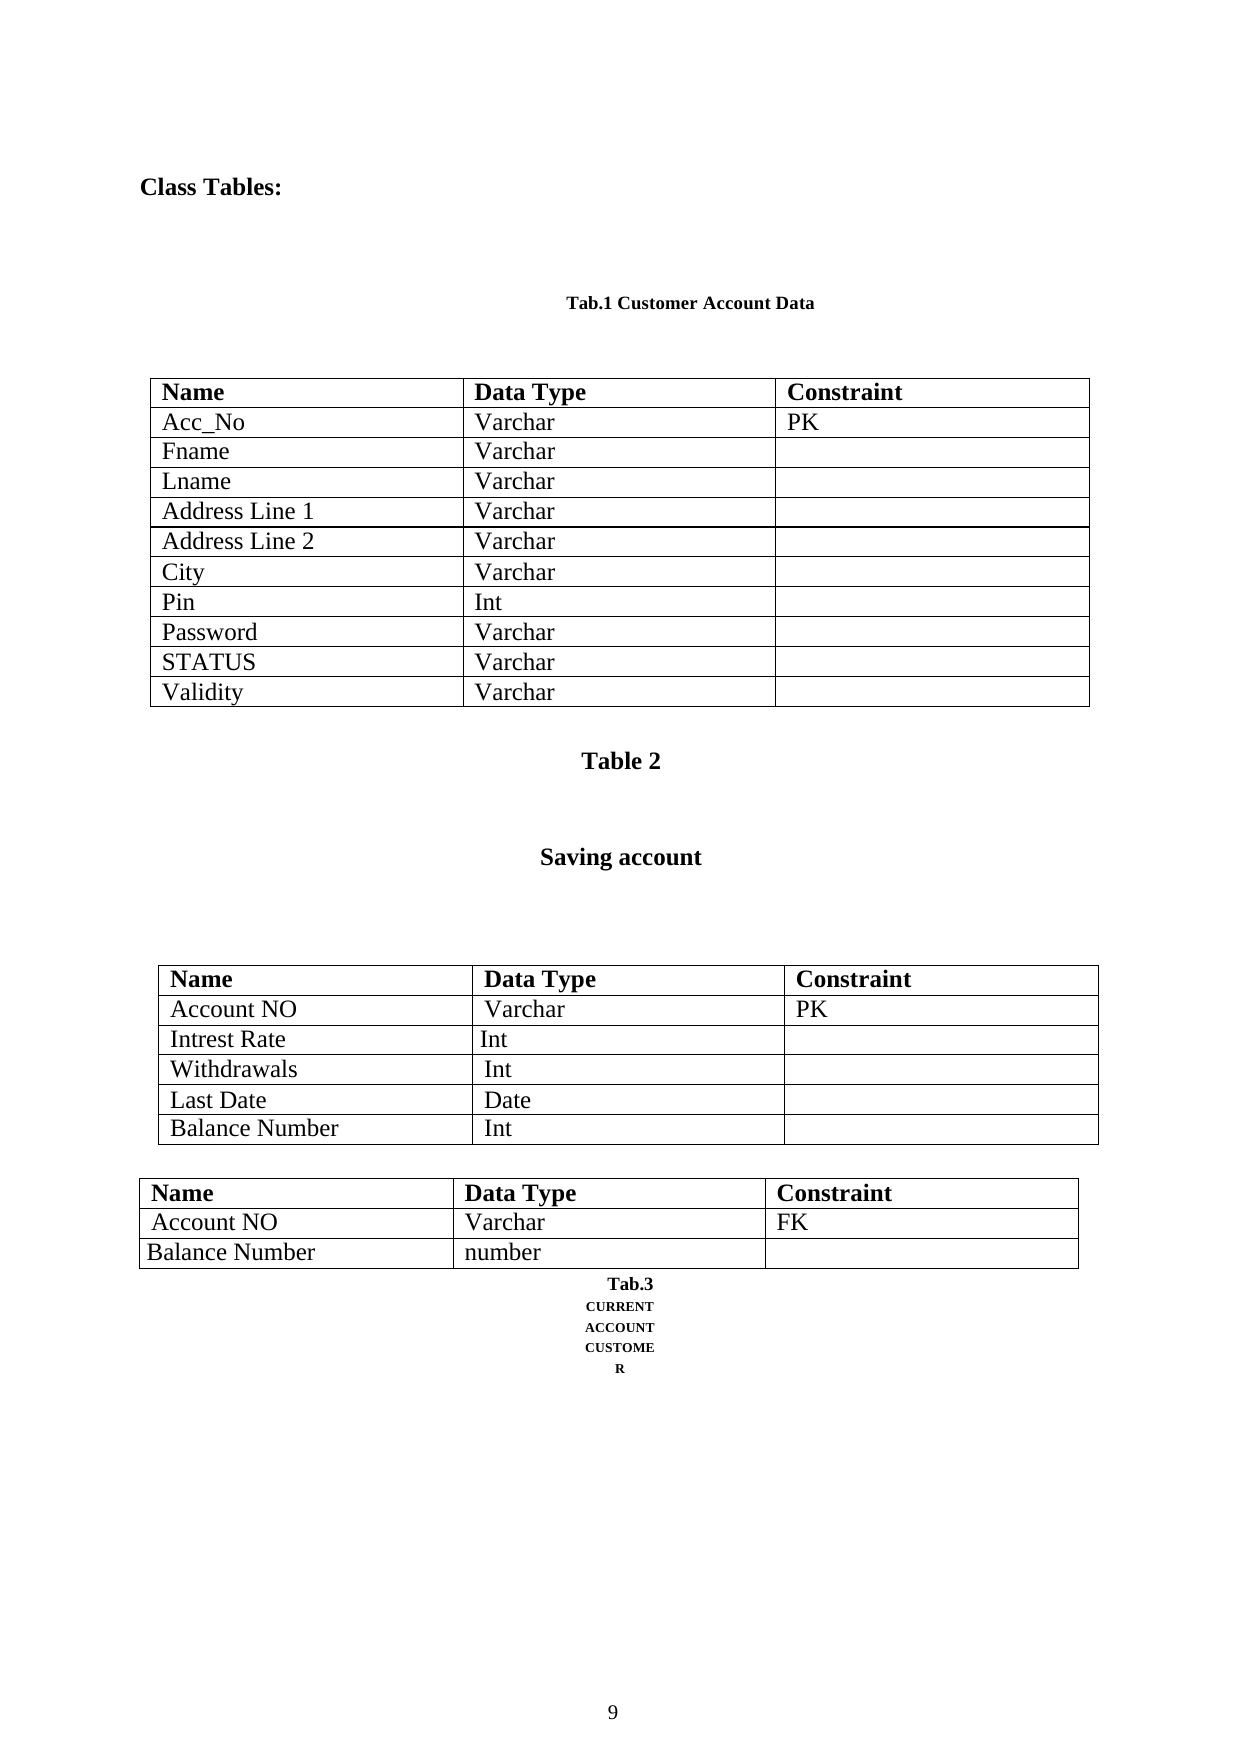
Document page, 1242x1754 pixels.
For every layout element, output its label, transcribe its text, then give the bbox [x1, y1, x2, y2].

table_cell Last Date [159, 1085, 472, 1114]
table_cell Pin [151, 587, 463, 616]
table_cell [776, 647, 1089, 676]
table_cell Varchar [464, 498, 775, 526]
text Tab.1 Customer Account Data [566, 292, 1102, 314]
table_header Name [159, 966, 472, 995]
table_cell Varchar [464, 408, 775, 437]
table_cell Balance Number [140, 1239, 453, 1268]
table_cell Varchar [473, 996, 784, 1024]
table_header Data Type [454, 1179, 765, 1208]
table_cell Date [473, 1085, 784, 1114]
table_cell [776, 528, 1089, 556]
table_cell Intrest Rate [159, 1026, 472, 1054]
text Class Tables: [139, 172, 298, 201]
table_cell Varchar [464, 468, 775, 497]
table_cell Lname [151, 468, 463, 497]
table_cell Account NO [159, 996, 472, 1024]
table_cell number [454, 1239, 765, 1268]
table_cell Withdrawals [159, 1055, 472, 1084]
table_cell Int [473, 1115, 784, 1144]
table_cell [776, 677, 1089, 706]
table_cell Acc_No [151, 408, 463, 437]
table_cell [776, 617, 1089, 646]
table_cell [776, 557, 1089, 586]
table_cell Validity [151, 677, 463, 706]
table_cell Password [151, 617, 463, 646]
table_cell [785, 1026, 1098, 1054]
table_cell Balance Number [159, 1115, 472, 1144]
table_cell [776, 498, 1089, 526]
table_cell Varchar [464, 557, 775, 586]
table_cell [785, 1115, 1098, 1144]
table_cell Varchar [464, 677, 775, 706]
table_cell PK [785, 996, 1098, 1024]
table_cell PK [776, 408, 1089, 437]
table_header Constraint [785, 966, 1098, 995]
table_header Data Type [464, 379, 775, 407]
table_header Data Type [473, 966, 784, 995]
table_cell City [151, 557, 463, 586]
table_cell Varchar [464, 438, 775, 467]
table_cell [776, 438, 1089, 467]
table_cell Account NO [140, 1209, 453, 1238]
table_cell Varchar [454, 1209, 765, 1238]
table_cell Address Line 1 [151, 498, 463, 526]
table_cell Address Line 2 [151, 528, 463, 556]
table_header Constraint [776, 379, 1089, 407]
table_header Constraint [766, 1179, 1078, 1208]
table_cell [776, 468, 1089, 497]
text Table 2 [139, 745, 1102, 774]
table_cell Varchar [464, 617, 775, 646]
table_cell STATUS [151, 647, 463, 676]
table_cell [776, 587, 1089, 616]
table_cell [766, 1239, 1078, 1268]
table_cell FK [766, 1209, 1078, 1238]
table_cell Varchar [464, 647, 775, 676]
table_cell Int [473, 1055, 784, 1084]
table_cell Int [464, 587, 775, 616]
text Tab.3 CURRENT ACCOUNT CUSTOMER [582, 1272, 657, 1377]
table_header Name [140, 1179, 453, 1208]
table_cell Int [473, 1026, 784, 1054]
table_cell Varchar [464, 528, 775, 556]
table_header Name [151, 379, 463, 407]
text Saving account [139, 841, 1102, 871]
table_cell [785, 1055, 1098, 1084]
table_cell Fname [151, 438, 463, 467]
table_cell [785, 1085, 1098, 1114]
